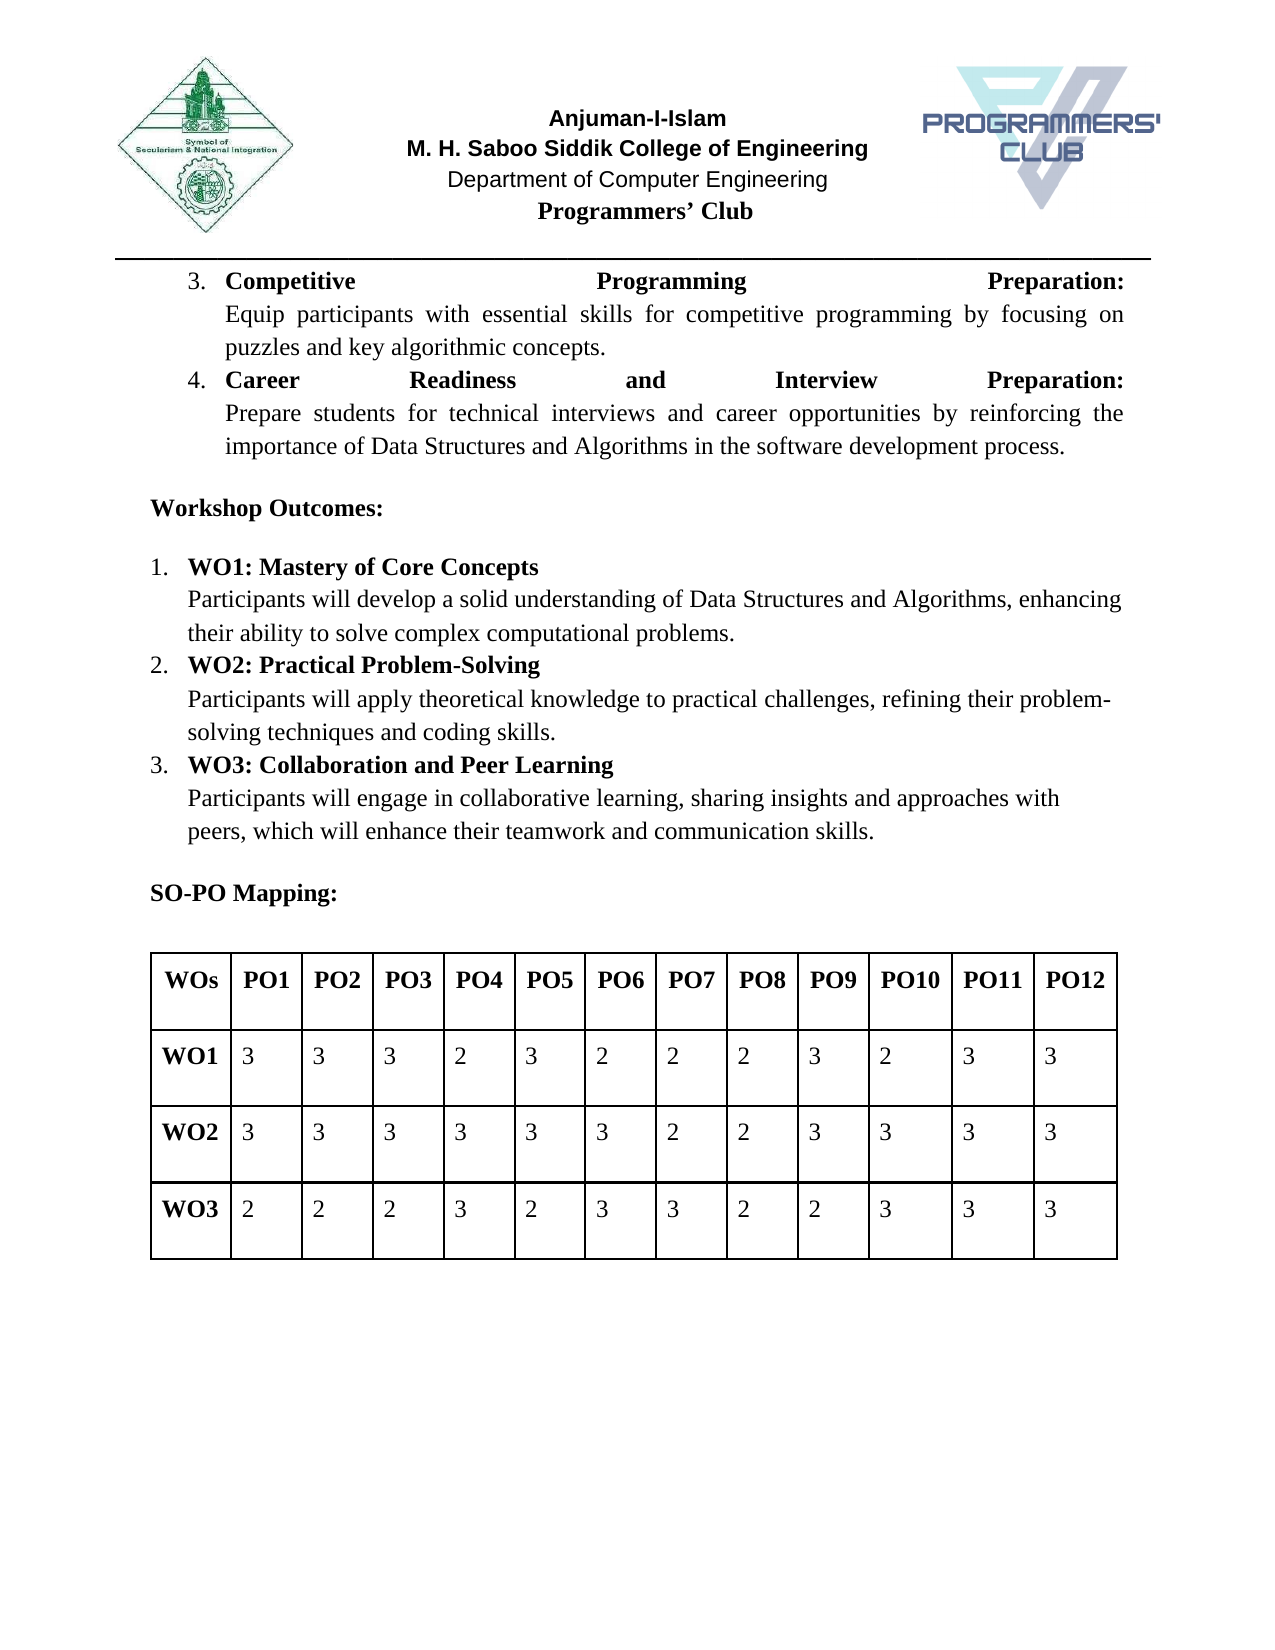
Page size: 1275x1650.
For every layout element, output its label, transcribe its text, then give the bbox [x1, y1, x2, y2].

table_cell WO1 [152, 1031, 230, 1105]
table_header PO7 [657, 954, 726, 1029]
table_cell 2 [516, 1184, 584, 1258]
table_cell 2 [657, 1031, 726, 1105]
table_cell 3 [516, 1107, 584, 1181]
table_header PO4 [445, 954, 514, 1029]
table_cell 3 [303, 1107, 372, 1181]
subtitle Workshop Outcomes: [150, 493, 1125, 522]
table_cell 3 [374, 1107, 443, 1181]
table_cell 3 [870, 1107, 951, 1181]
table_cell 3 [232, 1107, 301, 1181]
table_cell 2 [870, 1031, 951, 1105]
table_header PO10 [870, 954, 951, 1029]
table_cell 3 [303, 1031, 372, 1105]
table_cell 3 [1035, 1107, 1116, 1181]
table_cell 3 [1035, 1184, 1116, 1258]
table_header PO5 [516, 954, 584, 1029]
table_cell 3 [586, 1107, 655, 1181]
picture [920, 56, 1163, 219]
table_cell 2 [657, 1107, 726, 1181]
table_cell WO2 [152, 1107, 230, 1181]
table_header PO8 [728, 954, 797, 1029]
table_cell 2 [445, 1031, 514, 1105]
list WO3: Collaboration and Peer Learning Participants will engage in collaborative learning, sharing insights and approaches with peers, which will enhance their teamwork and communication skills. [150, 750, 1125, 844]
table_header PO12 [1035, 954, 1116, 1029]
table_cell 3 [374, 1031, 443, 1105]
table_cell 2 [374, 1184, 443, 1258]
table_cell 3 [953, 1184, 1033, 1258]
table_cell 2 [728, 1031, 797, 1105]
table_header PO11 [953, 954, 1033, 1029]
table_cell 3 [445, 1107, 514, 1181]
table_cell 2 [586, 1031, 655, 1105]
table_header WOs [152, 954, 230, 1029]
table_cell 3 [657, 1184, 726, 1258]
table_cell 2 [728, 1107, 797, 1181]
table_header PO2 [303, 954, 372, 1029]
table_cell 3 [586, 1184, 655, 1258]
table_header PO9 [799, 954, 868, 1029]
table_cell 3 [445, 1184, 514, 1258]
table_cell 3 [870, 1184, 951, 1258]
subtitle Career Readiness and Interview Preparation: Prepare students for technical interviews and career opportunities by reinforcing the importance of Data Structures and Algorithms in the software development process. [187, 365, 1125, 460]
table_header PO6 [586, 954, 655, 1029]
list WO1: Mastery of Core Concepts Participants will develop a solid understanding of Data Structures and Algorithms, enhancing their ability to solve complex computational problems. [150, 552, 1125, 646]
table_cell WO3 [152, 1184, 230, 1258]
table_cell 2 [232, 1184, 301, 1258]
list WO2: Practical Problem-Solving Participants will apply theoretical knowledge to practical challenges, refining their problem-solving techniques and coding skills. [150, 651, 1125, 745]
table_cell 3 [516, 1031, 584, 1105]
table_cell 3 [953, 1031, 1033, 1105]
table_cell 3 [799, 1107, 868, 1181]
table_header PO1 [232, 954, 301, 1029]
table_header PO3 [374, 954, 443, 1029]
table_cell 3 [232, 1031, 301, 1105]
table_cell 2 [799, 1184, 868, 1258]
subtitle Competitive Programming Preparation: Equip participants with essential skills for competitive programming by focusing on puzzles and key algorithmic concepts. [187, 266, 1125, 361]
subtitle SO-PO Mapping: [150, 878, 1125, 907]
picture [117, 56, 294, 233]
table_cell 2 [728, 1184, 797, 1258]
table_cell 3 [953, 1107, 1033, 1181]
table_cell 3 [1035, 1031, 1116, 1105]
table_cell 3 [799, 1031, 868, 1105]
table_cell 2 [303, 1184, 372, 1258]
